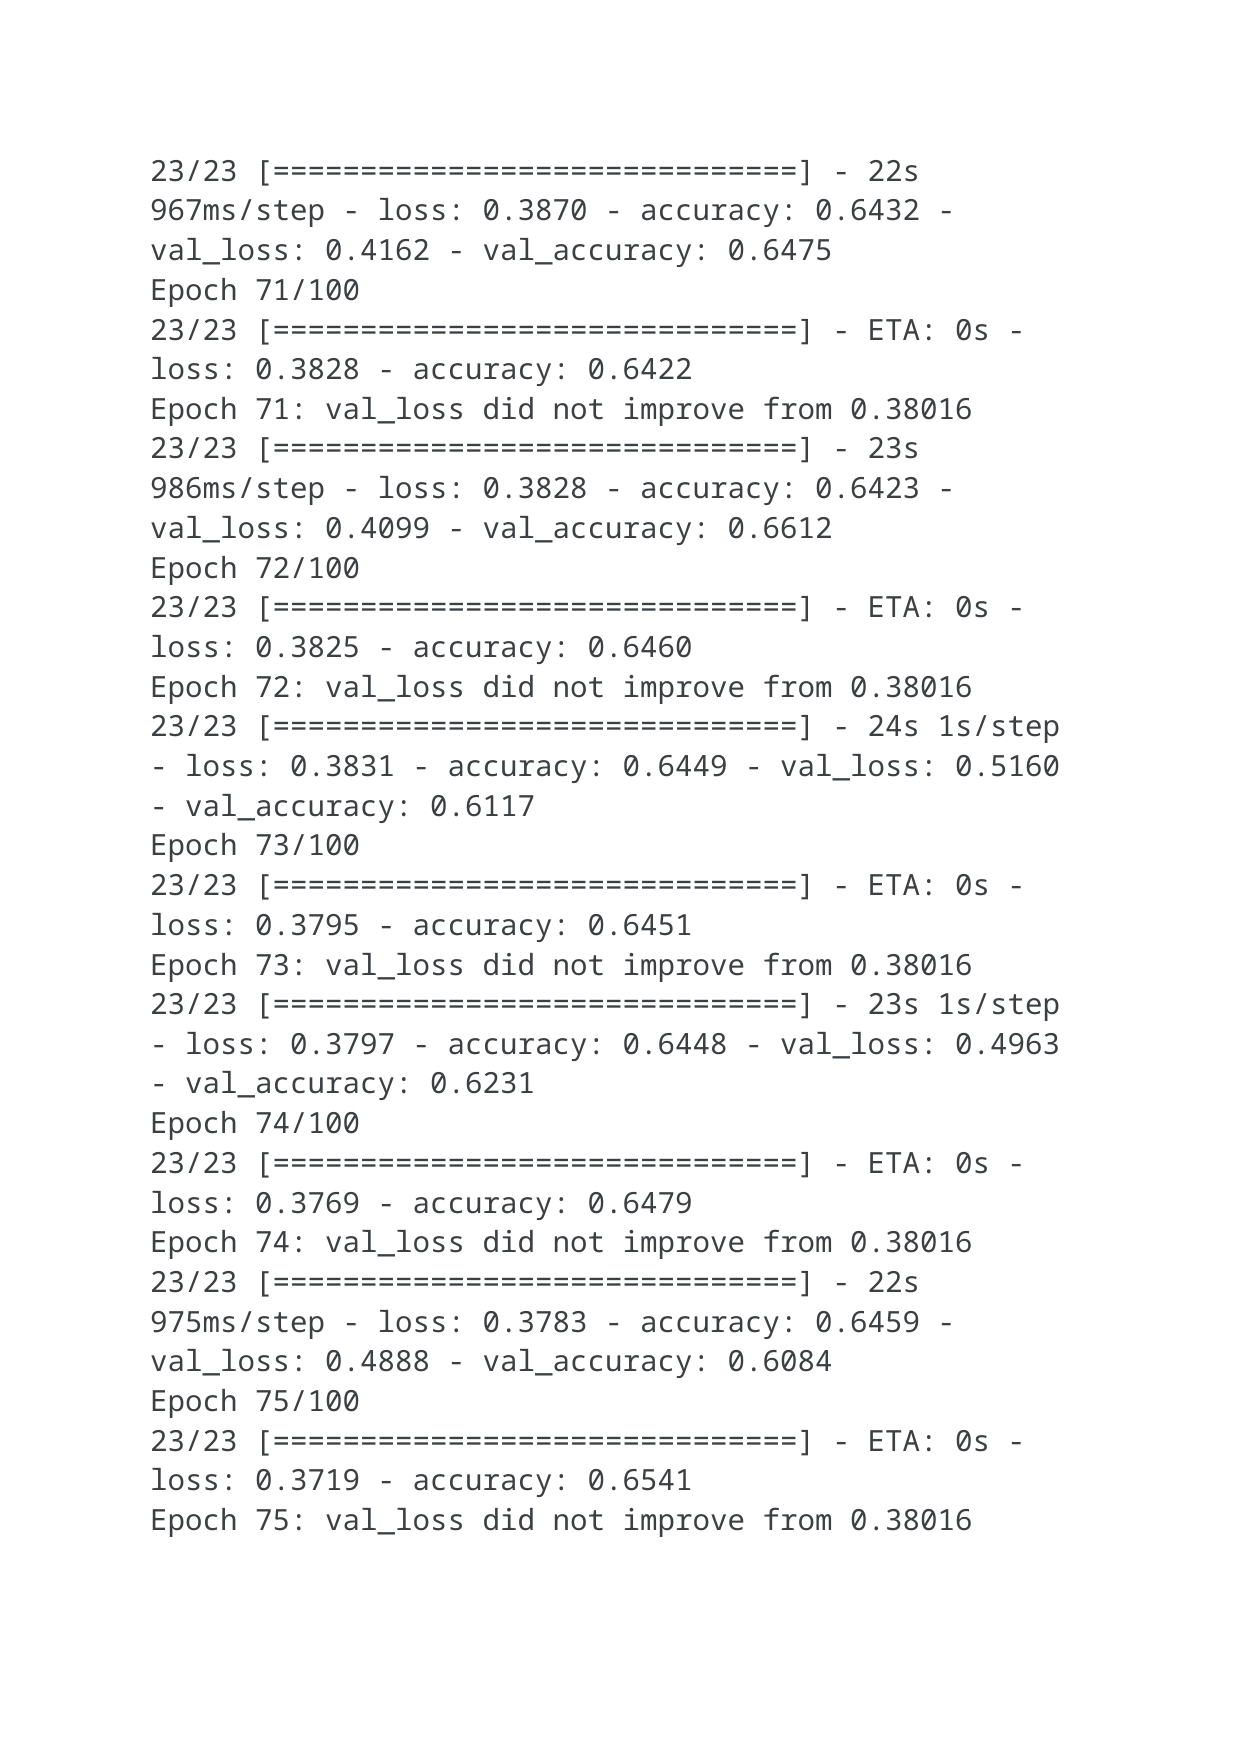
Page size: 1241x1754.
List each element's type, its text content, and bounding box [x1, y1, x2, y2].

text Epoch 72/100 [150, 547, 1090, 587]
text Epoch 71/100 [150, 269, 1090, 309]
text 23/23 [==============================] - 23s 986ms/step - loss: 0.3828 - accuracy: 0.6423 - val_loss: 0.4099 - val_accuracy: 0.6612 [150, 428, 1090, 547]
text 23/23 [==============================] - 23s 1s/step - loss: 0.3797 - accuracy: 0.6448 - val_loss: 0.4963 - val_accuracy: 0.6231 [150, 983, 1090, 1102]
text Epoch 73: val_loss did not improve from 0.38016 [150, 944, 1090, 983]
text Epoch 71: val_loss did not improve from 0.38016 [150, 388, 1090, 428]
text Epoch 75: val_loss did not improve from 0.38016 [150, 1499, 1090, 1539]
text 23/23 [==============================] - ETA: 0s - loss: 0.3825 - accuracy: 0.6460 [150, 587, 1090, 666]
text 23/23 [==============================] - ETA: 0s - loss: 0.3719 - accuracy: 0.6541 [150, 1420, 1090, 1499]
text Epoch 74/100 [150, 1102, 1090, 1142]
text 23/23 [==============================] - 24s 1s/step - loss: 0.3831 - accuracy: 0.6449 - val_loss: 0.5160 - val_accuracy: 0.6117 [150, 706, 1090, 825]
text 23/23 [==============================] - 22s 975ms/step - loss: 0.3783 - accuracy: 0.6459 - val_loss: 0.4888 - val_accuracy: 0.6084 [150, 1261, 1090, 1380]
text 23/23 [==============================] - ETA: 0s - loss: 0.3795 - accuracy: 0.6451 [150, 864, 1090, 944]
text Epoch 73/100 [150, 825, 1090, 864]
text 23/23 [==============================] - 22s 967ms/step - loss: 0.3870 - accuracy: 0.6432 - val_loss: 0.4162 - val_accuracy: 0.6475 [150, 150, 1090, 269]
text 23/23 [==============================] - ETA: 0s - loss: 0.3769 - accuracy: 0.6479 [150, 1142, 1090, 1222]
text 23/23 [==============================] - ETA: 0s - loss: 0.3828 - accuracy: 0.6422 [150, 309, 1090, 388]
text Epoch 72: val_loss did not improve from 0.38016 [150, 666, 1090, 706]
text Epoch 74: val_loss did not improve from 0.38016 [150, 1222, 1090, 1261]
text Epoch 75/100 [150, 1380, 1090, 1420]
